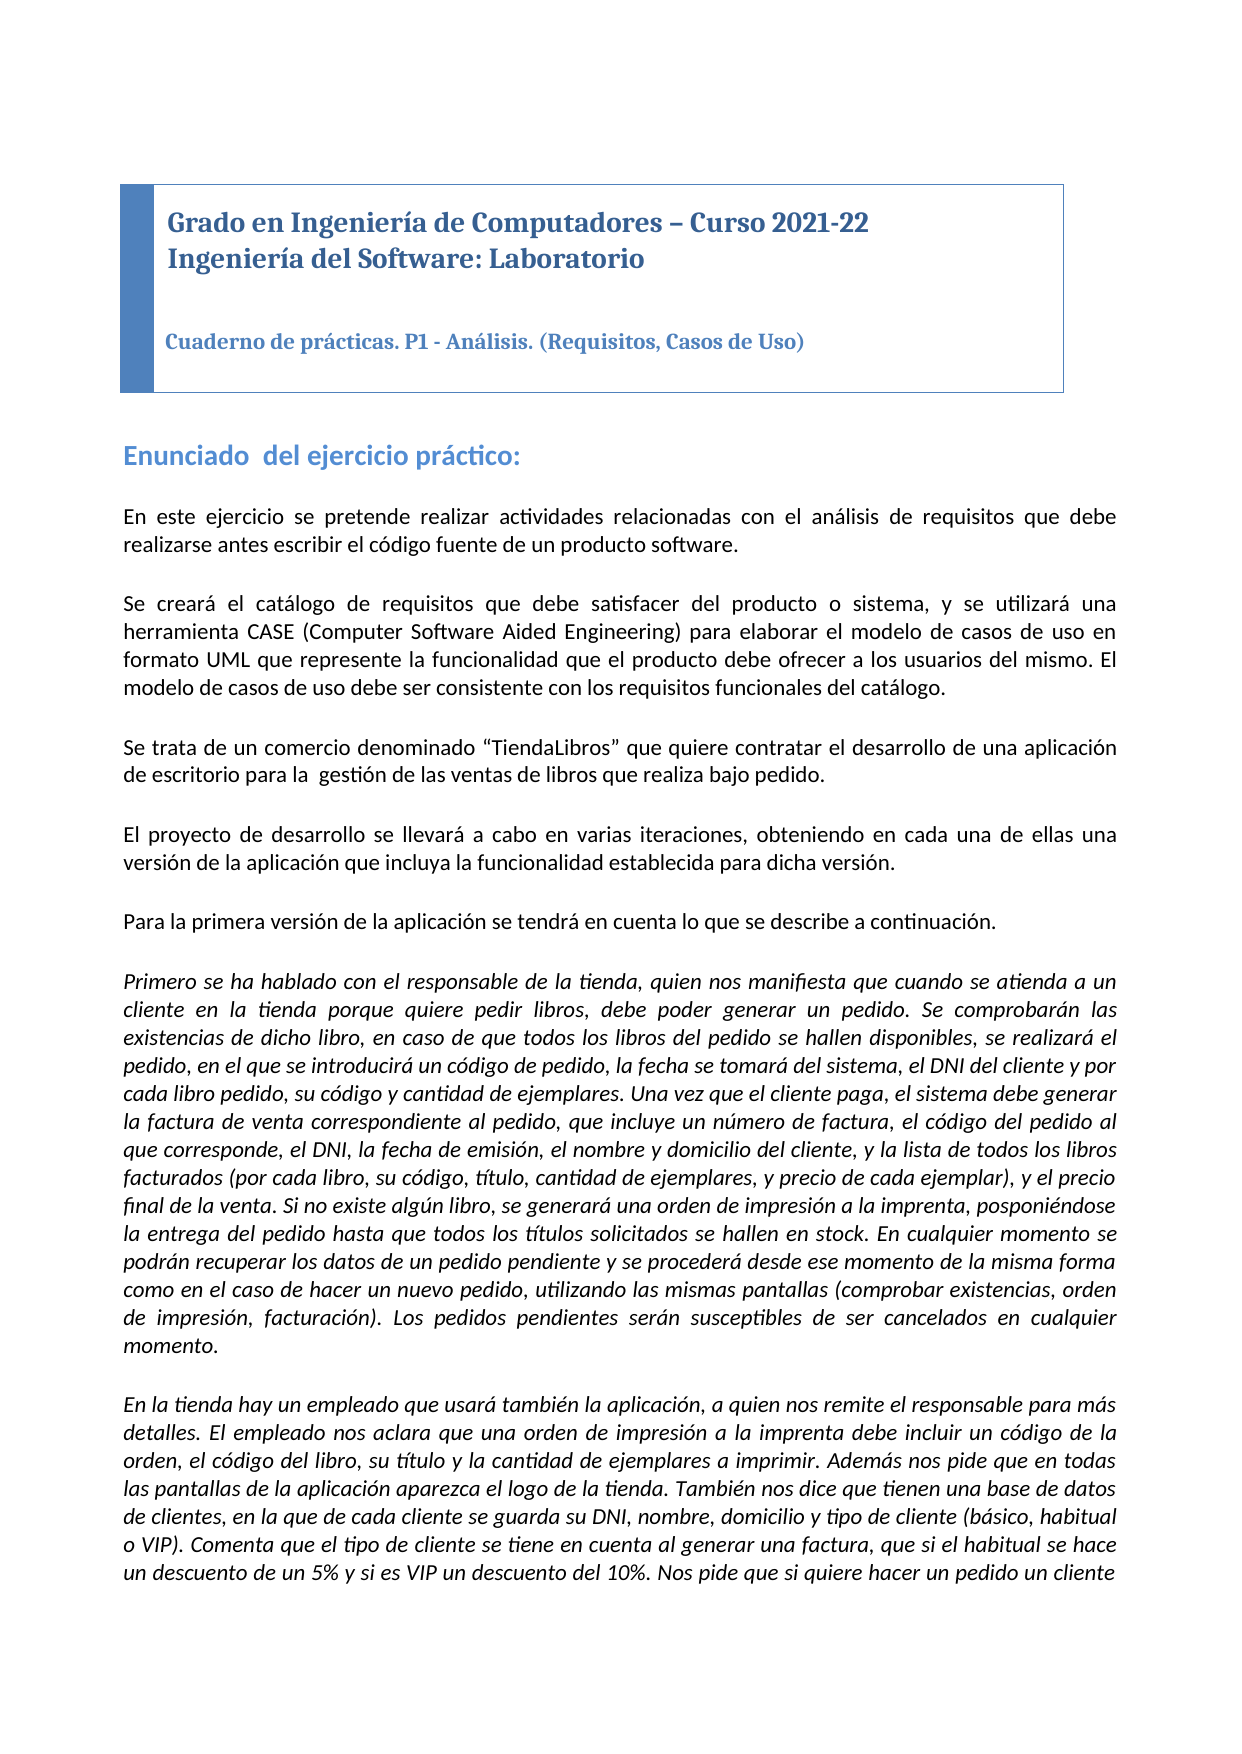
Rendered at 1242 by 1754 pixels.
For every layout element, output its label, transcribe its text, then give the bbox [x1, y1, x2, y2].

text Se creará el catálogo de requisitos que debe satisfacer del producto o sistema, y se utilizará una herramienta CASE (Computer Software Aided Engineering) para elaborar el modelo de casos de uso en formato UML que represente la funcionalidad que el producto debe ofrecer a los usuarios del mismo. El modelo de casos de uso debe ser consistente con los requisitos funcionales del catálogo. [123, 589, 1119, 701]
text Ingeniería del Software: Laboratorio [167, 242, 1131, 275]
text El proyecto de desarrollo se llevará a cabo en varias iteraciones, obteniendo en cada una de ellas una versión de la aplicación que incluya la funcionalidad establecida para dicha versión. [123, 820, 1119, 876]
text En este ejercicio se pretende realizar actividades relacionadas con el análisis de requisitos que debe realizarse antes escribir el código fuente de un producto software. [123, 502, 1119, 558]
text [123, 1390, 1119, 1587]
picture [154, 194, 1064, 384]
text Grado en Ingeniería de Computadores – Curso 2021-22 [167, 206, 1131, 240]
text Para la primera versión de la aplicación se tendrá en cuenta lo que se describe a continuación. [123, 907, 1119, 935]
text Primero se ha hablado con el responsable de la tienda, quien nos manifiesta que cuando se atienda a un cliente en la tienda porque quiere pedir libros, debe poder generar un pedido. Se comprobarán las existencias de dicho libro, en caso de que todos los libros del pedido se hallen disponibles, se realizará el pedido, en el que se introducirá un código de pedido, la fecha se tomará del sistema, el DNI del cliente y por cada libro pedido, su código y cantidad de ejemplares. Una vez que el cliente paga, el sistema debe generar la factura de venta correspondiente al pedido, que incluye un número de factura, el código del pedido al que corresponde, el DNI, la fecha de emisión, el nombre y domicilio del cliente, y la lista de todos los libros facturados (por cada libro, su código, título, cantidad de ejemplares, y precio de cada ejemplar), y el precio final de la venta. Si no existe algún libro, se generará una orden de impresión a la imprenta, posponiéndose la entrega del pedido hasta que todos los títulos solicitados se hallen en stock. En cualquier momento se podrán recuperar los datos de un pedido pendiente y se procederá desde ese momento de la misma forma como en el caso de hacer un nuevo pedido, utilizando las mismas pantallas (comprobar existencias, orden de impresión, facturación). Los pedidos pendientes serán susceptibles de ser cancelados en cualquier momento. [123, 967, 1119, 1359]
text Cuaderno de prácticas. P1 - Análisis. (Requisitos, Casos de Uso) [165, 328, 1131, 354]
text Enunciado del ejercicio práctico: [123, 443, 1131, 470]
text Se trata de un comercio denominado “TiendaLibros” que quiere contratar el desarrollo de una aplicación de escritorio para la gestión de las ventas de libros que realiza bajo pedido. [123, 733, 1119, 789]
